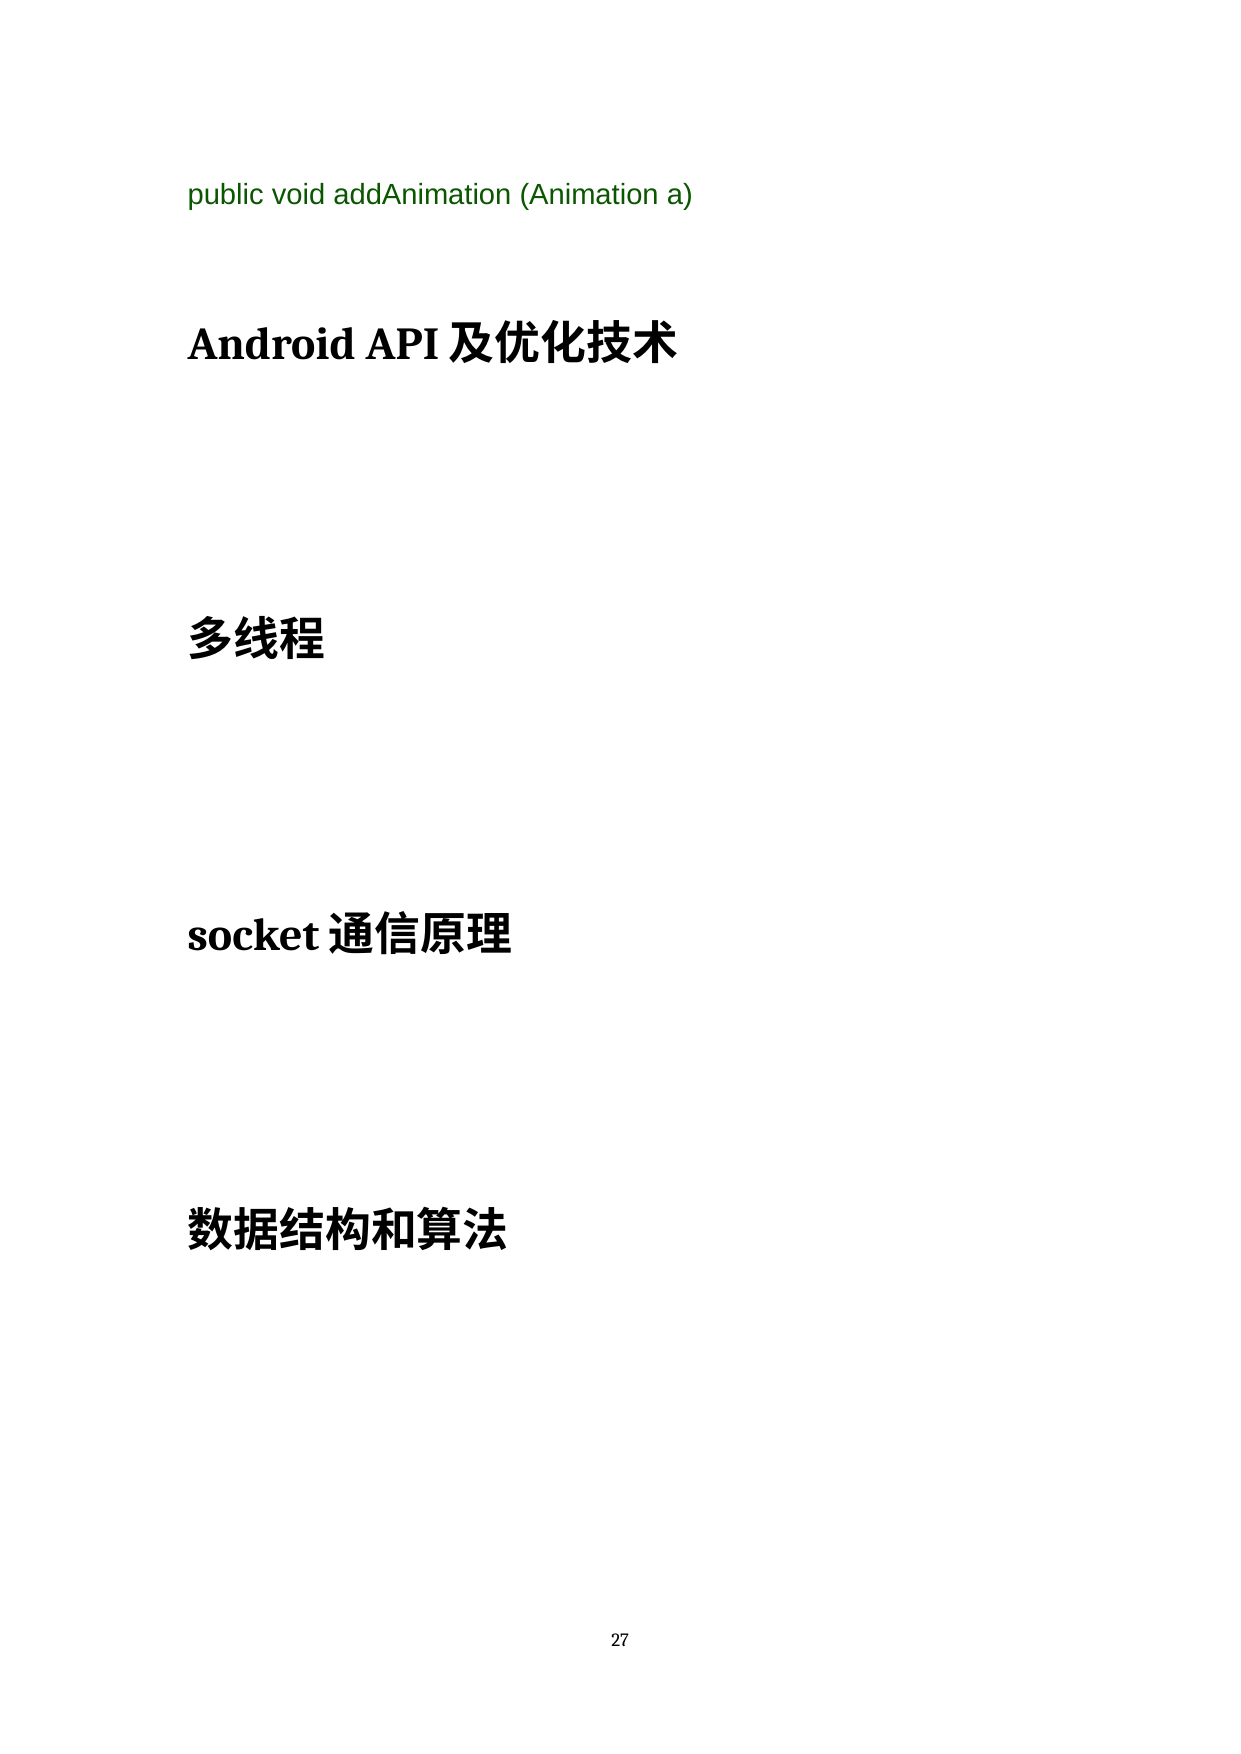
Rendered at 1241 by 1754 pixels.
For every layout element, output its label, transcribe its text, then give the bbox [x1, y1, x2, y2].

subtitle socket通信原理 [187, 887, 1053, 975]
text public void addAnimation (Animation a) [187, 172, 1053, 216]
subtitle 多线程 [187, 591, 1053, 679]
subtitle Android API及优化技术 [187, 296, 1053, 384]
subtitle 数据结构和算法 [187, 1182, 1053, 1270]
